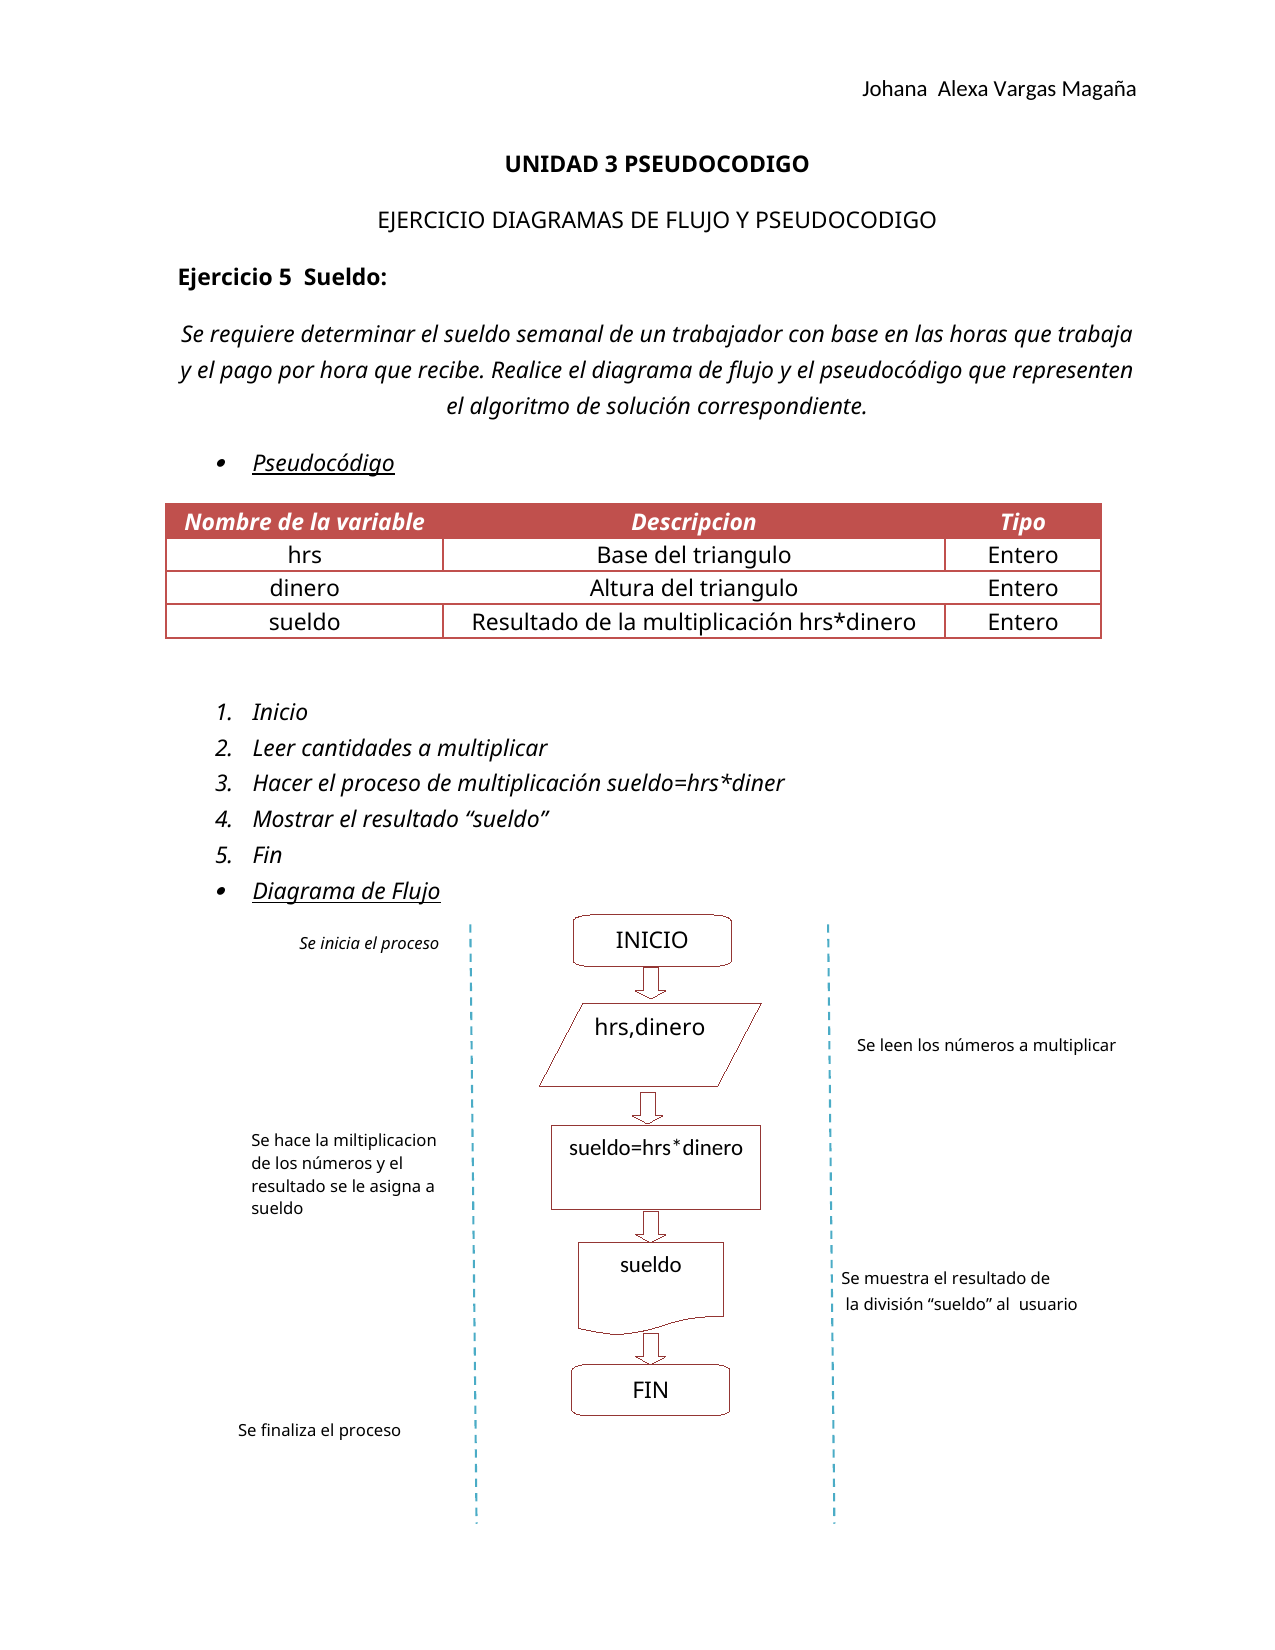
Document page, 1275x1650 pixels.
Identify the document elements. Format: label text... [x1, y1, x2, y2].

text Ejercicio 5 Sueldo: [177, 261, 1137, 292]
table_cell Base del triangulo [444, 539, 944, 570]
table_cell Entero [946, 605, 1100, 637]
text Se leen los números a multiplicar [177, 1034, 1137, 1056]
text de los números y el [177, 1152, 1137, 1174]
list Inicio [215, 696, 1137, 727]
table_cell Entero [945, 572, 1100, 603]
list Pseudocódigo [215, 447, 1137, 478]
text Se hace la miltiplicacion [177, 1129, 1137, 1152]
text UNIDAD 3 PSEUDOCODIGO [177, 148, 1137, 179]
list Diagrama de Flujo [215, 875, 1137, 906]
text EJERCICIO DIAGRAMAS DE FLUJO Y PSEUDOCODIGO [177, 204, 1137, 236]
table_cell hrs [167, 539, 442, 570]
text la división “sueldo” al usuario [767, 1293, 1137, 1315]
text Se muestra el resultado de [767, 1267, 1137, 1289]
list Fin [215, 839, 1137, 871]
table_cell Resultado de la multiplicación hrs*dinero [444, 605, 944, 637]
table_cell Altura del triangulo [443, 572, 945, 603]
list Mostrar el resultado “sueldo” [215, 803, 1137, 834]
text Se requiere determinar el sueldo semanal de un trabajador con base en las horas que trabaja y el pago por hora que recibe. Realice el diagrama de flujo y el pseudocódigo que representen el algoritmo de solución correspondiente. [177, 318, 1137, 421]
text Se inicia el proceso [177, 932, 1137, 955]
text Se finaliza el proceso [177, 1418, 1137, 1441]
table_header Nombre de la variable [167, 505, 443, 537]
table_header Descripcion [443, 505, 945, 537]
list Leer cantidades a multiplicar [215, 731, 1137, 763]
text resultado se le asigna a [177, 1174, 1137, 1197]
text sueldo [177, 1197, 1137, 1220]
table_header Tipo [945, 505, 1100, 537]
table_cell Entero [946, 539, 1100, 570]
table_cell dinero [167, 572, 443, 603]
table_cell sueldo [167, 605, 442, 637]
list Hacer el proceso de multiplicación sueldo=hrs*diner [215, 767, 1137, 799]
